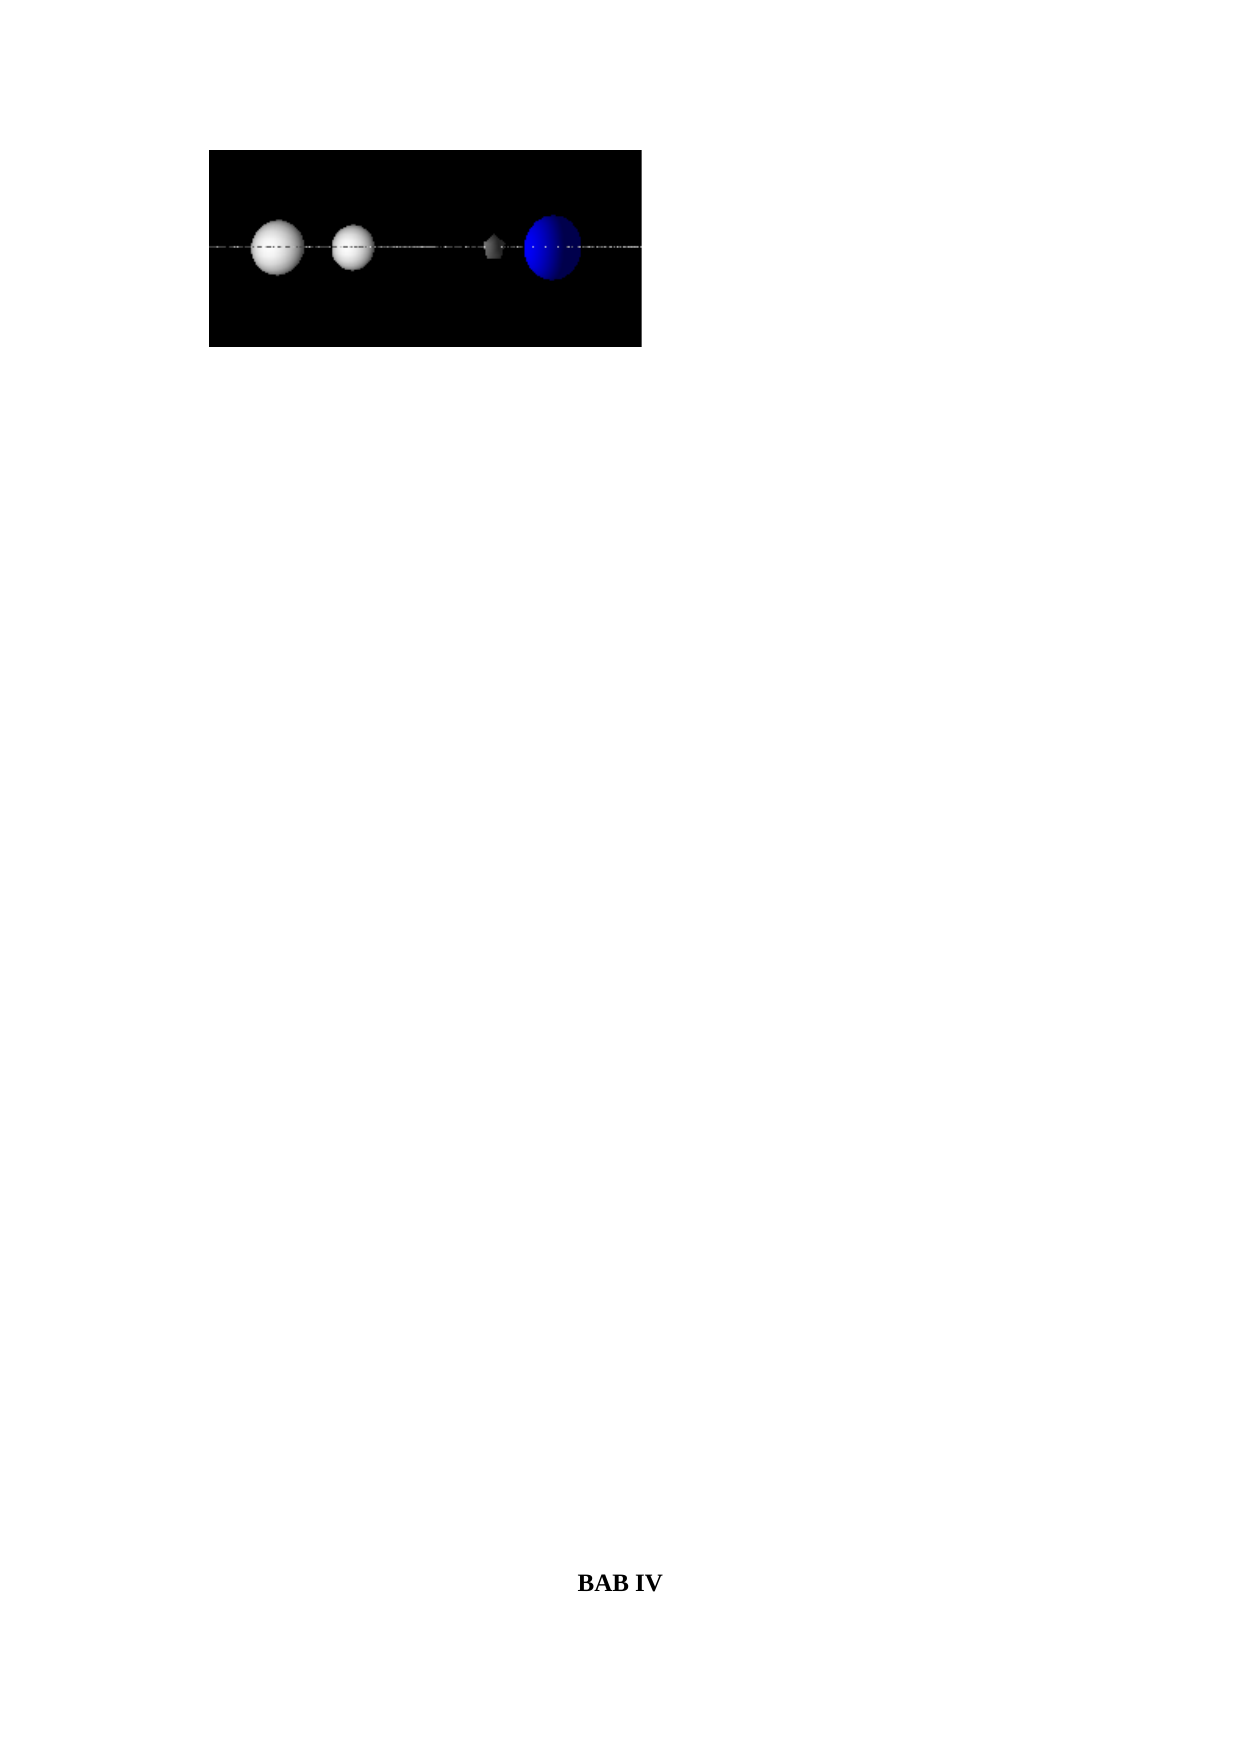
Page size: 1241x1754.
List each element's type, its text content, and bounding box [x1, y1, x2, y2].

list BAB IV [150, 1568, 1090, 1597]
picture [209, 150, 642, 347]
